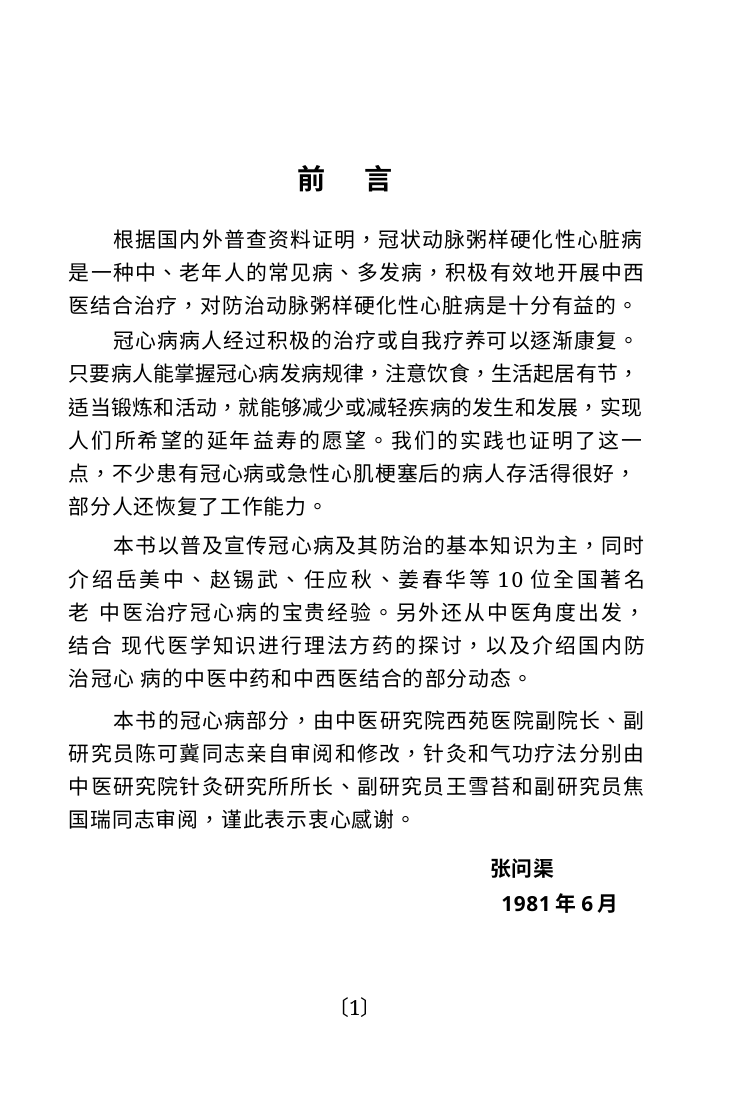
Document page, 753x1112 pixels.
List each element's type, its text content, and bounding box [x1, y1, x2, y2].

text 张问渠 [490, 856, 646, 882]
text 本书的冠心病部分，由中医研究院西苑医院副院长、副 研究员陈可冀同志亲自审阅和修改，针灸和气功疗法分别由 中医研究院针灸研究所所长、副研究员王雪苔和副研究员焦 国瑞同志审阅，谨此表示衷心感谢。 [69, 706, 646, 833]
text 根据国内外普查资料证明，冠状动脉粥样硬化性心脏病 是一种中、老年人的常见病、多发病，积极有效地开展中西 医结合治疗，对防治动脉粥样硬化性心脏病是十分有益的。 [69, 226, 645, 319]
text 本书以普及宣传冠心病及其防治的基本知识为主，同时 介绍岳美中、赵锡武、任应秋、姜春华等10位全国著名老 中医治疗冠心病的宝贵经验。另外还从中医角度出发，结合 现代医学知识进行理法方药的探讨，以及介绍国内防治冠心 病的中医中药和中西医结合的部分动态。 [69, 532, 645, 693]
text 前 言 [297, 161, 646, 197]
text 冠心病病人经过积极的治疗或自我疗养可以逐渐康复。 只要病人能掌握冠心病发病规律，注意饮食，生活起居有节， 适当锻炼和活动，就能够减少或减轻疾病的发生和发展，实现 人们所希望的延年益寿的愿望。我们的实践也证明了这一 点，不少患有冠心病或急性心肌梗塞后的病人存活得很好， 部分人还恢复了工作能力。 [69, 326, 645, 521]
text 1981年6月 [501, 890, 646, 916]
